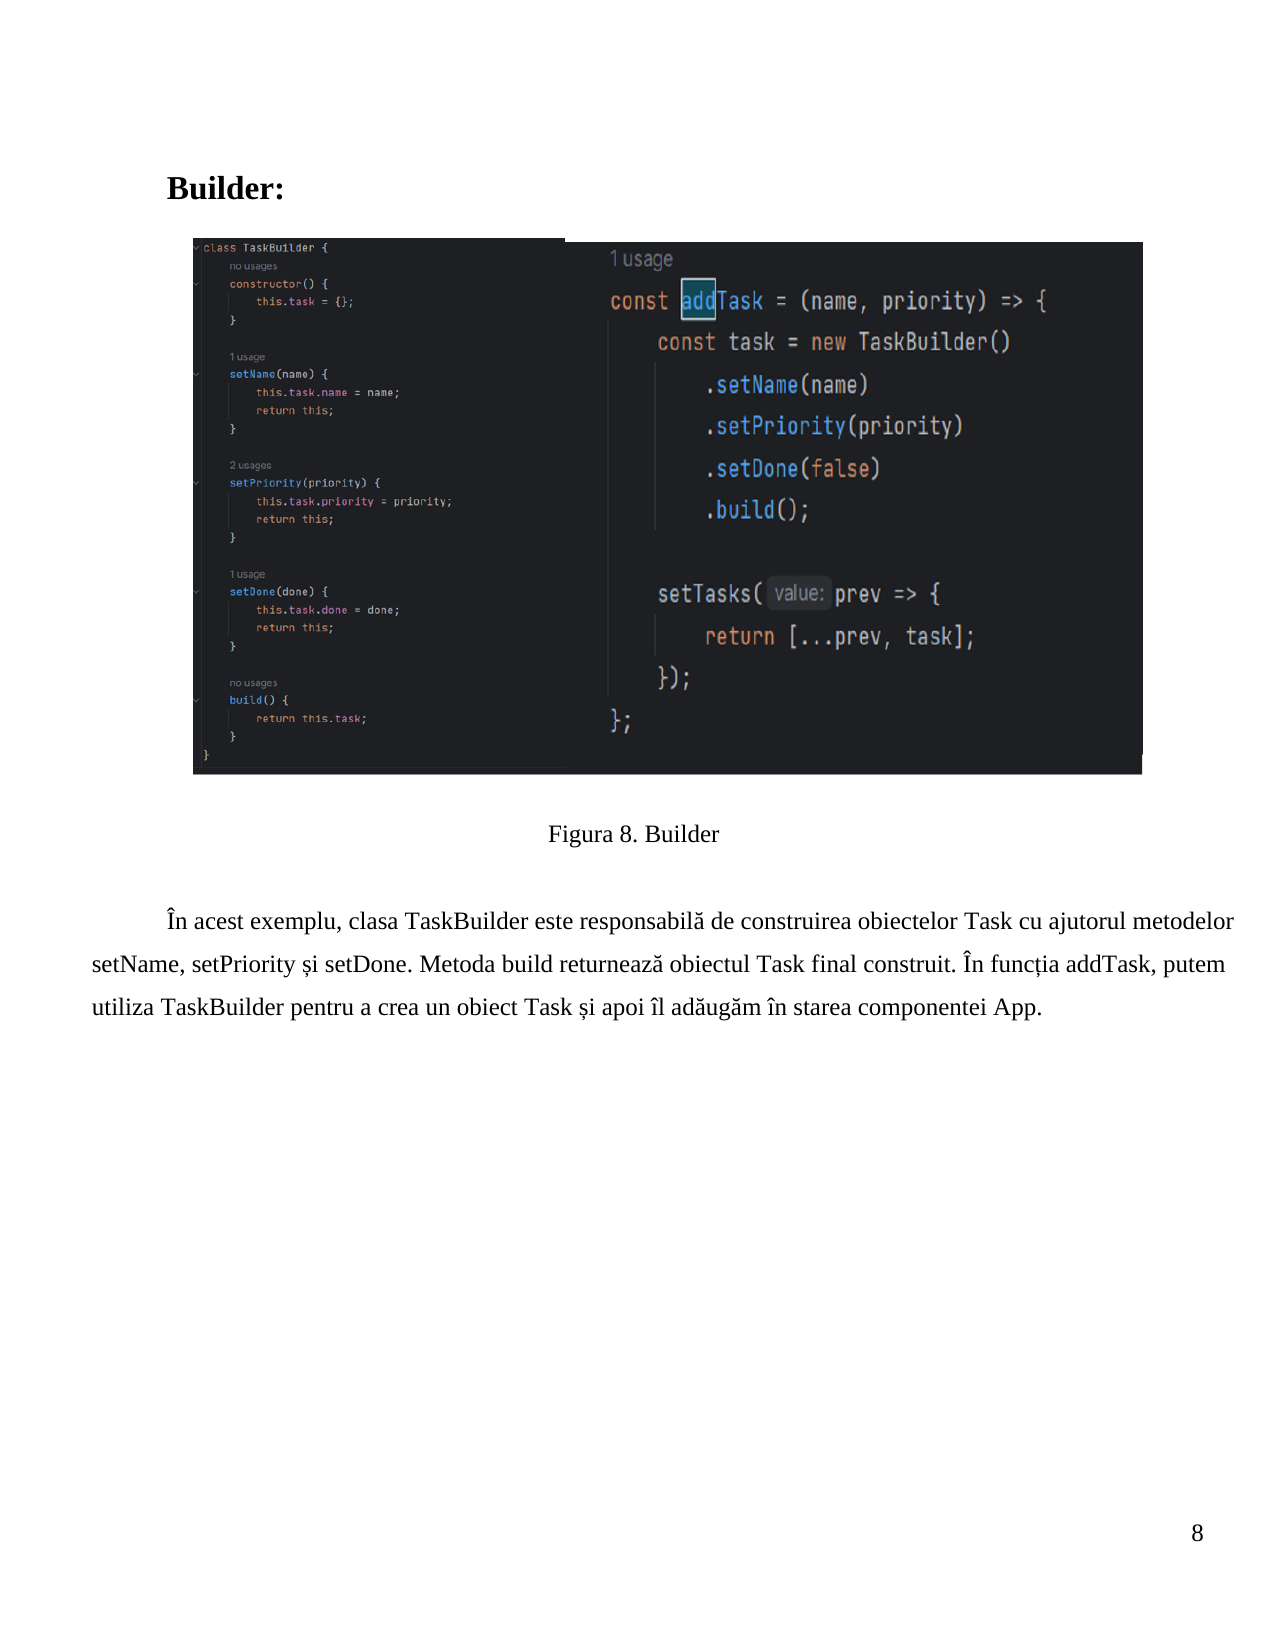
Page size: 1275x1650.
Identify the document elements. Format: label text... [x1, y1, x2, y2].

text Figura 8. Builder [92, 819, 1252, 848]
picture [166, 225, 1196, 807]
text În acest exemplu, clasa TaskBuilder este responsabilă de construirea obiectelor Task cu ajutorul metodelor setName, setPriority și setDone. Metoda build returnează obiectul Task final construit. În funcția addTask, putem utiliza TaskBuilder pentru a crea un obiect Task și apoi îl adăugăm în starea componentei App. [92, 906, 1252, 1021]
text Builder: [92, 168, 1252, 206]
